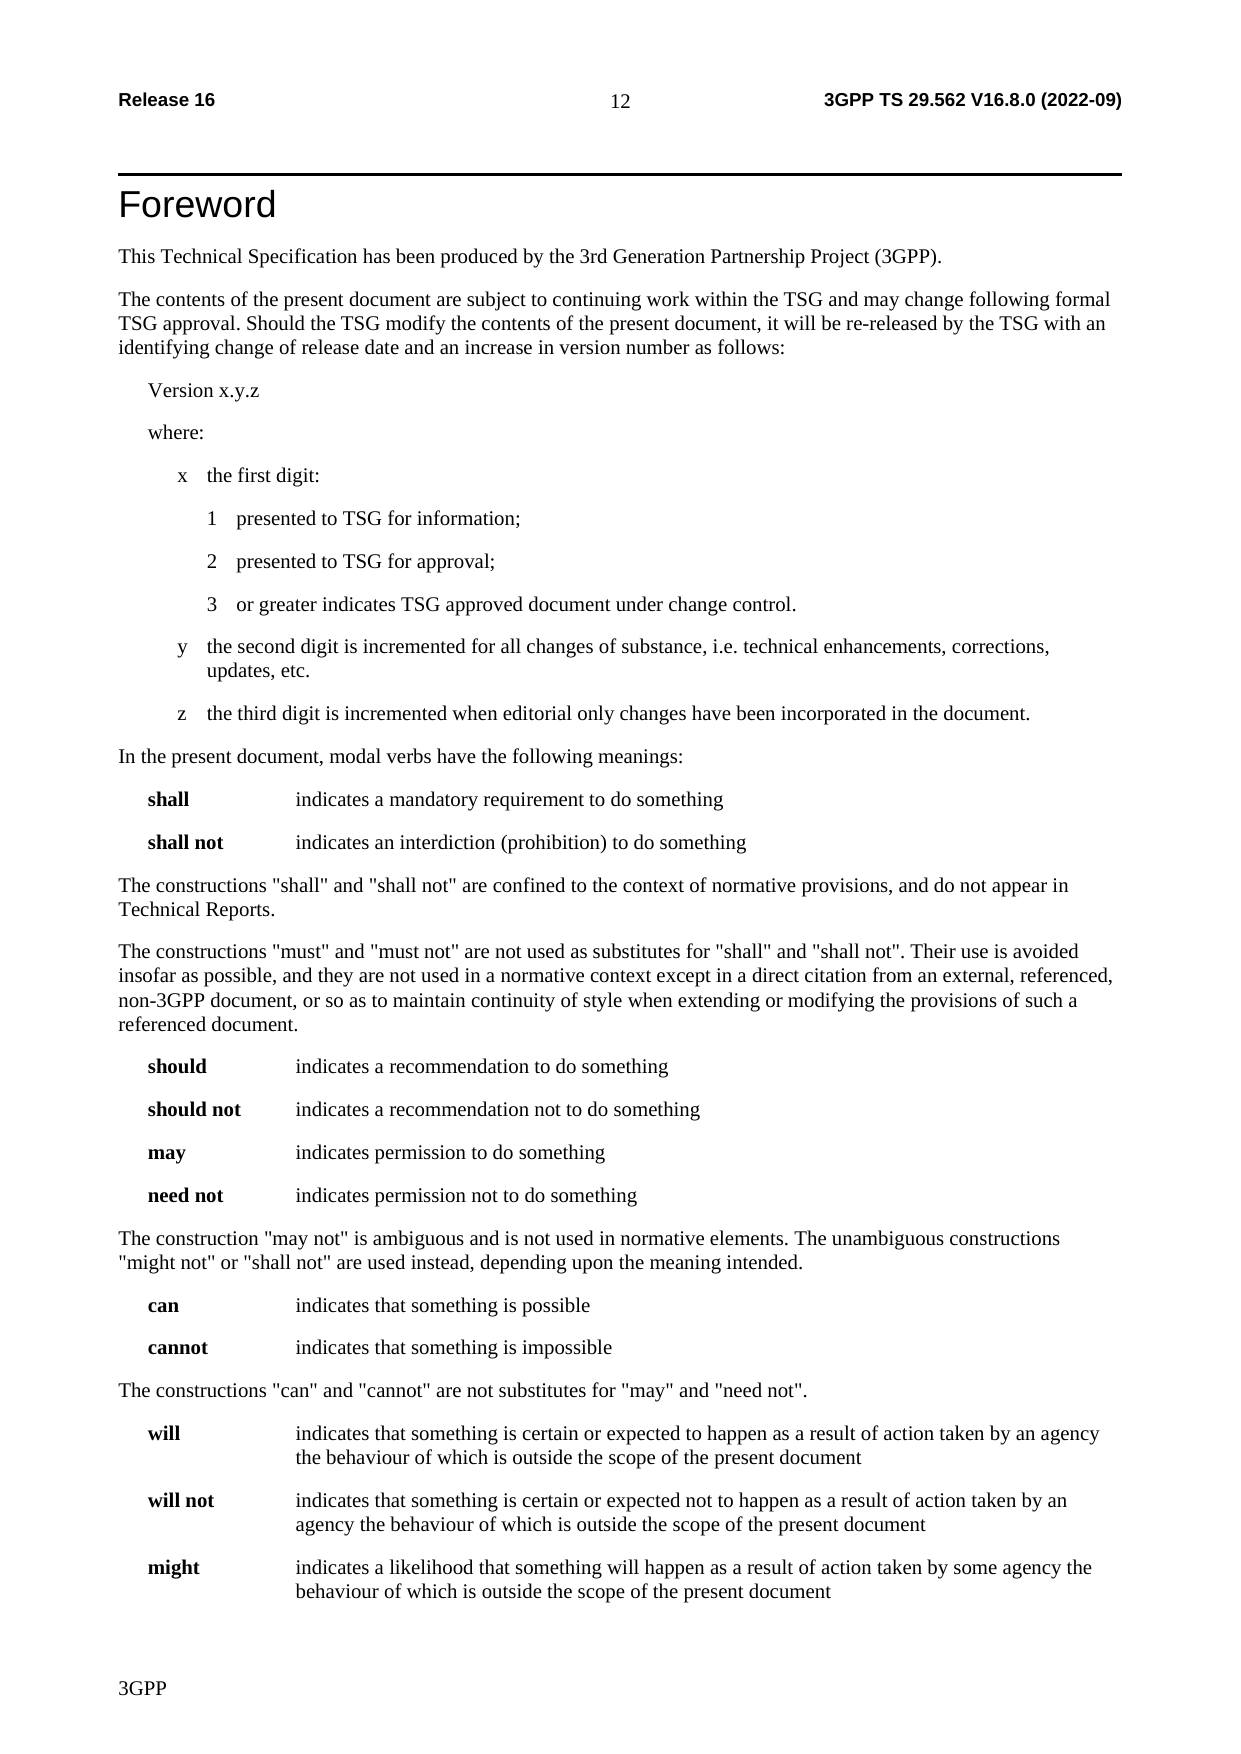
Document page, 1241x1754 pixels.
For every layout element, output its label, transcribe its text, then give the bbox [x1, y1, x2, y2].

text The contents of the present document are subject to continuing work within the TSG and may change following formal TSG approval. Should the TSG modify the contents of the present document, it will be re-released by the TSG with an identifying change of release date and an increase in version number as follows: [118, 287, 1122, 359]
text shall not indicates an interdiction (prohibition) to do something [148, 830, 1122, 854]
text where: [148, 420, 1122, 444]
text x the first digit: [177, 463, 1122, 487]
text In the present document, modal verbs have the following meanings: [118, 744, 1122, 768]
text need not indicates permission not to do something [148, 1183, 1122, 1207]
text y the second digit is incremented for all changes of substance, i.e. technical enhancements, corrections, updates, etc. [177, 634, 1122, 682]
text might indicates a likelihood that something will happen as a result of action taken by some agency the behaviour of which is outside the scope of the present document [148, 1555, 1122, 1603]
text Version x.y.z [148, 377, 1122, 402]
text can indicates that something is possible [148, 1292, 1122, 1317]
subtitle Foreword [118, 176, 1122, 225]
text 1 presented to TSG for information; [207, 506, 1122, 530]
text 2 presented to TSG for approval; [207, 549, 1122, 573]
text z the third digit is incremented when editorial only changes have been incorporated in the document. [177, 701, 1122, 725]
text shall indicates a mandatory requirement to do something [148, 787, 1122, 811]
text The construction "may not" is ambiguous and is not used in normative elements. The unambiguous constructions "might not" or "shall not" are used instead, depending upon the meaning intended. [118, 1226, 1122, 1274]
text will indicates that something is certain or expected to happen as a result of action taken by an agency the behaviour of which is outside the scope of the present document [148, 1421, 1122, 1469]
text The constructions "shall" and "shall not" are confined to the context of normative provisions, and do not appear in Technical Reports. [118, 872, 1122, 921]
text The constructions "must" and "must not" are not used as substitutes for "shall" and "shall not". Their use is avoided insofar as possible, and they are not used in a normative context except in a direct citation from an external, referenced, non-3GPP document, or so as to maintain continuity of style when extending or modifying the provisions of such a referenced document. [118, 939, 1122, 1036]
text will not indicates that something is certain or expected not to happen as a result of action taken by an agency the behaviour of which is outside the scope of the present document [148, 1488, 1122, 1536]
text may indicates permission to do something [148, 1140, 1122, 1164]
text cannot indicates that something is impossible [148, 1335, 1122, 1359]
text should indicates a recommendation to do something [148, 1054, 1122, 1078]
text The constructions "can" and "cannot" are not substitutes for "may" and "need not". [118, 1378, 1122, 1402]
text should not indicates a recommendation not to do something [148, 1097, 1122, 1121]
text 3 or greater indicates TSG approved document under change control. [207, 592, 1122, 616]
text This Technical Specification has been produced by the 3rd Generation Partnership Project (3GPP). [118, 244, 1122, 268]
